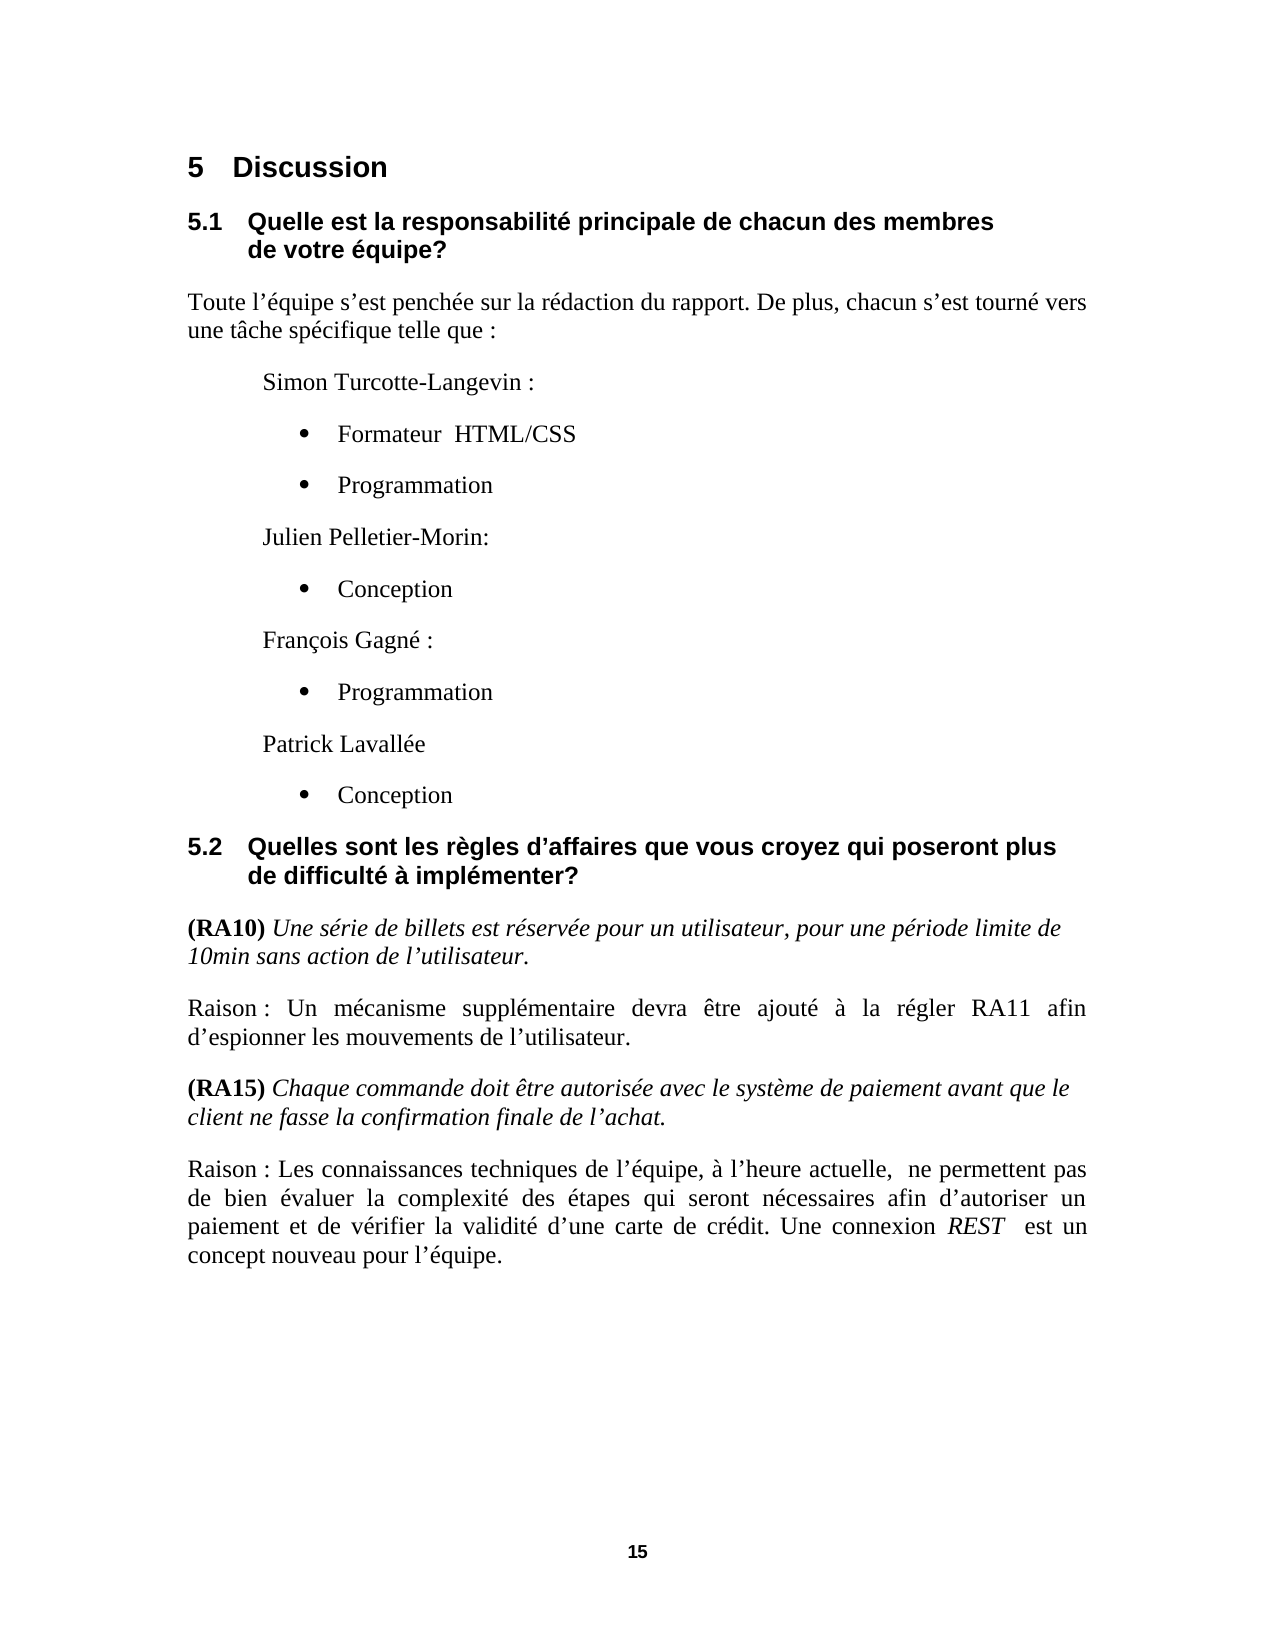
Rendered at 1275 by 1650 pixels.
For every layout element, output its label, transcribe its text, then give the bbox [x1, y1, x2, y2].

text Toute l’équipe s’est penchée sur la rédaction du rapport. De plus, chacun s’est tourné vers une tâche spécifique telle que : [187, 287, 1087, 344]
list Programmation [300, 677, 1087, 706]
subtitle Discussion [187, 150, 1012, 183]
text Patrick Lavallée [262, 729, 1087, 758]
list Programmation [300, 471, 1087, 499]
text Julien Pelletier-Morin: [262, 522, 1087, 551]
text Raison : Les connaissances techniques de l’équipe, à l’heure actuelle, ne permettent pas de bien évaluer la complexité des étapes qui seront nécessaires afin d’autoriser un paiement et de vérifier la validité d’une carte de crédit. Une connexion REST est un concept nouveau pour l’équipe. [187, 1154, 1087, 1269]
text François Gagné : [225, 626, 1087, 654]
text (RA15) Chaque commande doit être autorisée avec le système de paiement avant que le client ne fasse la confirmation finale de l’achat. [187, 1073, 1087, 1131]
list Conception [300, 781, 1087, 809]
text (RA10) Une série de billets est réservée pour un utilisateur, pour une période limite de 10min sans action de l’utilisateur. [187, 913, 1087, 970]
text Simon Turcotte-Langevin : [262, 367, 1087, 396]
list Conception [300, 574, 1087, 603]
list Formateur HTML/CSS [300, 419, 1087, 448]
subtitle Quelle est la responsabilité principale de chacun des membres de votre équipe? [187, 206, 1012, 264]
subtitle Quelles sont les règles d’affaires que vous croyez qui poseront plus de difficulté à implémenter? [187, 832, 1087, 890]
text Raison : Un mécanisme supplémentaire devra être ajouté à la régler RA11 afin d’espionner les mouvements de l’utilisateur. [187, 993, 1087, 1051]
